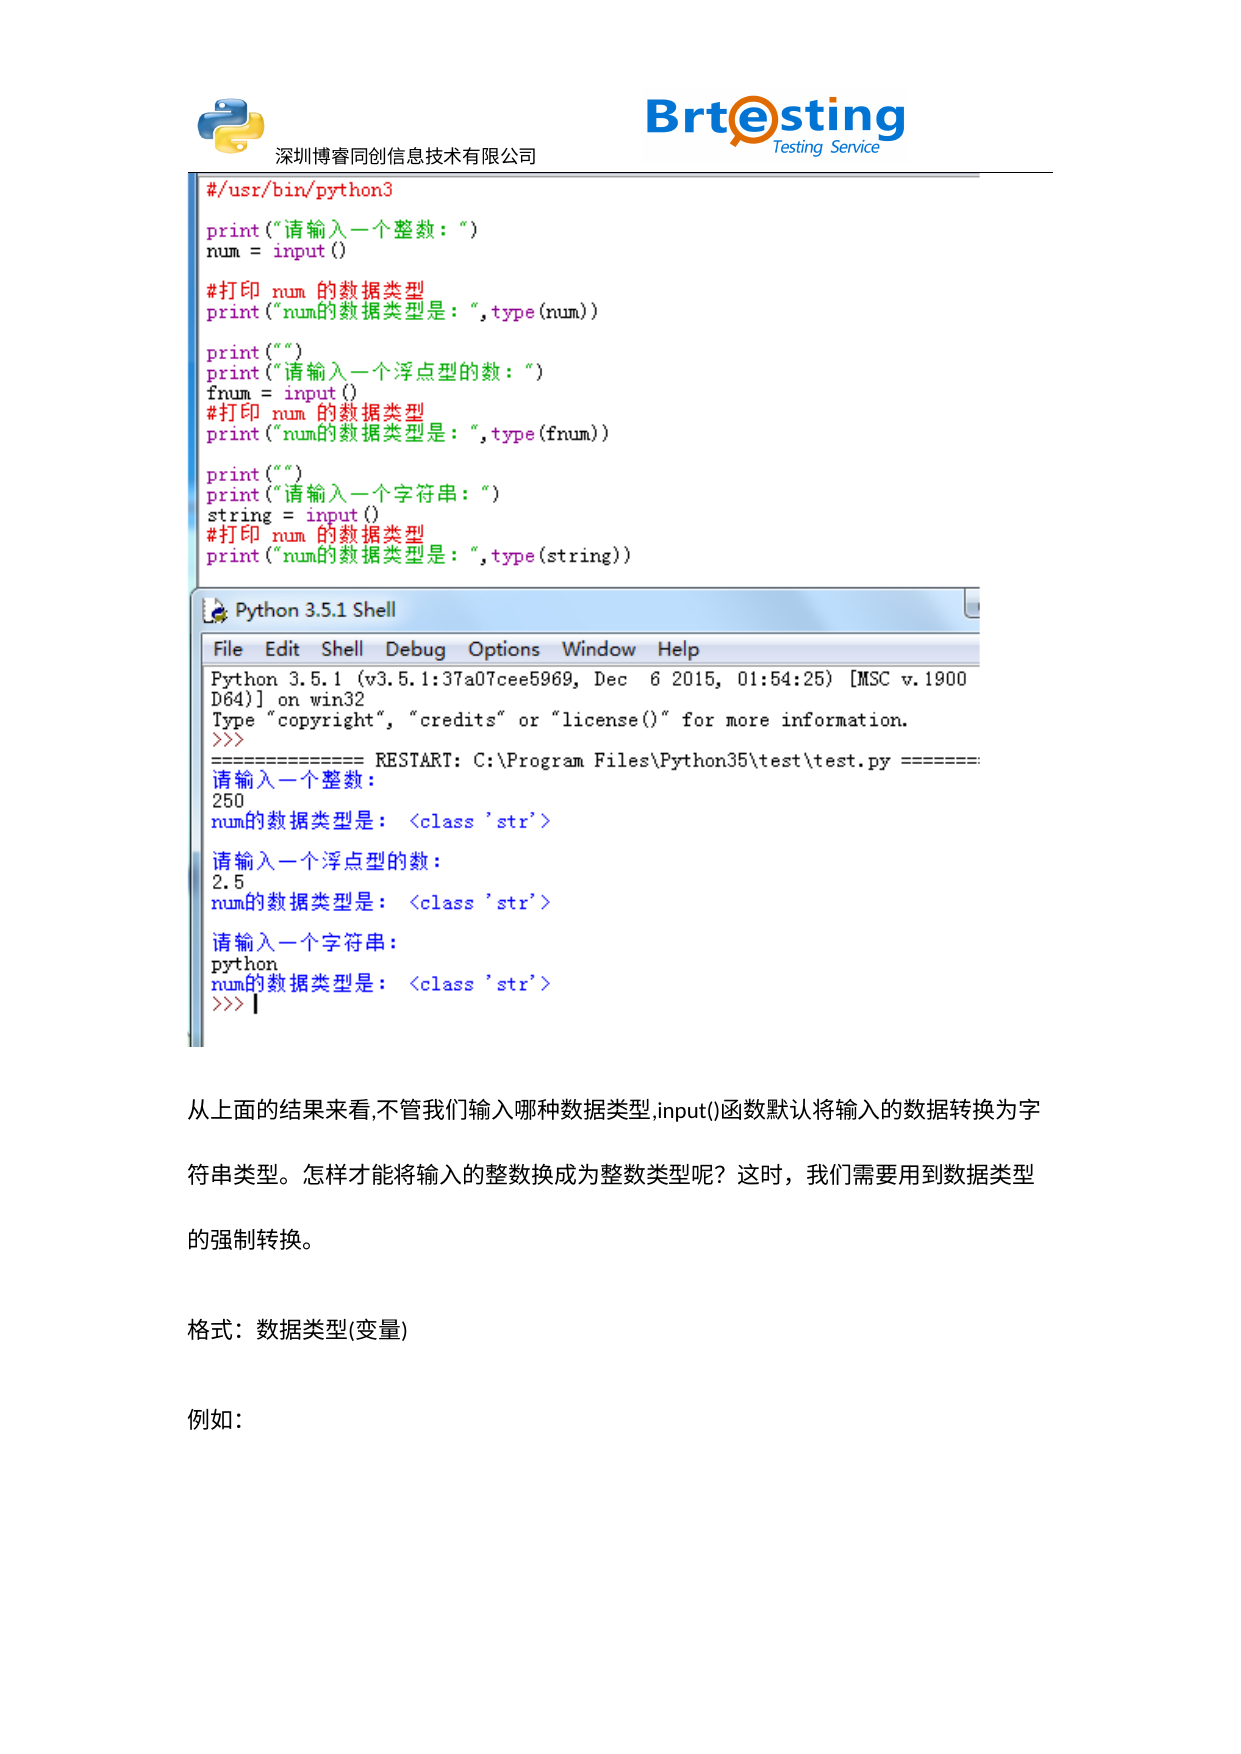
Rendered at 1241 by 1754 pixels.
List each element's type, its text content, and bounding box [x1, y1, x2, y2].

picture [642, 88, 909, 164]
text 格式：数据类型(变量) [187, 1296, 1053, 1361]
text 从上面的结果来看,不管我们输入哪种数据类型,input()函数默认将输入的数据转换为字符串类型。怎样才能将输入的整数换成为整数类型呢？这时，我们需要用到数据类型的强制转换。 [187, 1076, 1053, 1271]
picture [187, 173, 980, 1047]
text 例如： [187, 1386, 1053, 1451]
picture [187, 88, 275, 164]
